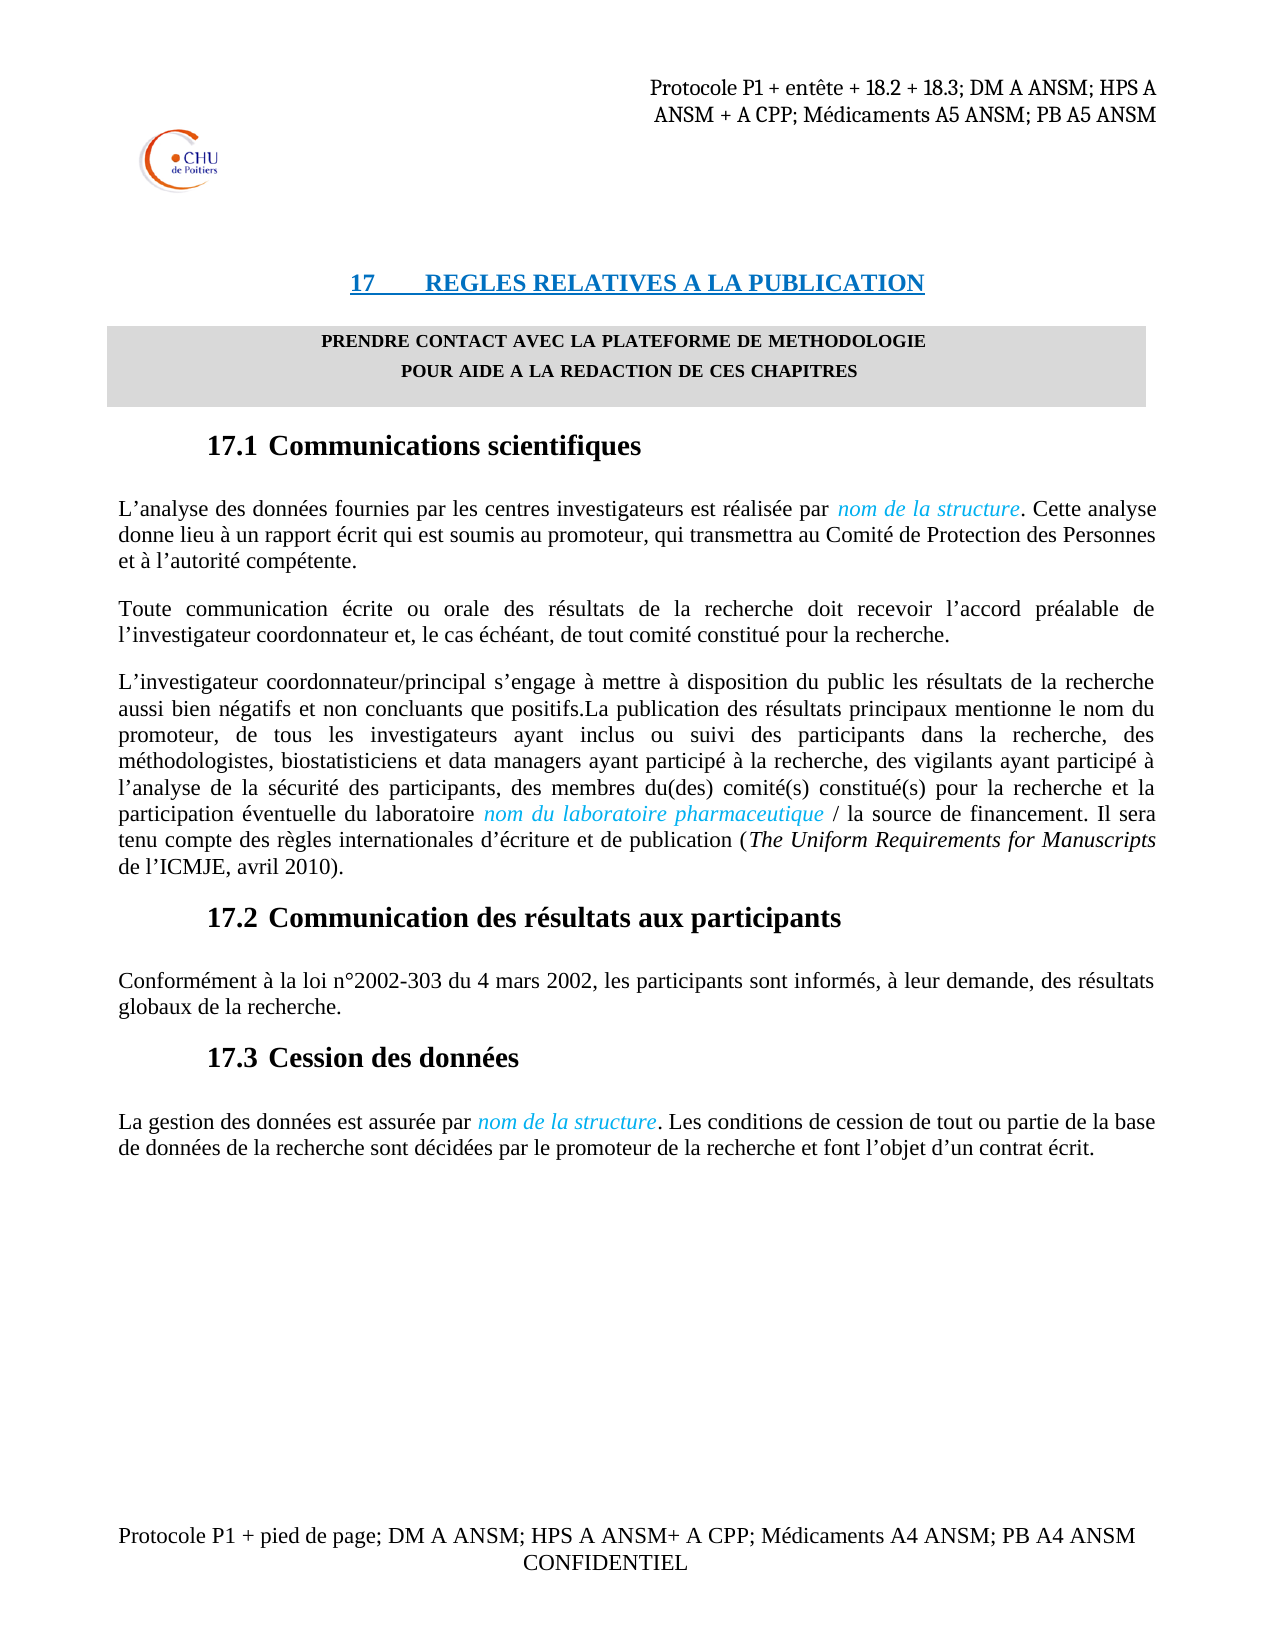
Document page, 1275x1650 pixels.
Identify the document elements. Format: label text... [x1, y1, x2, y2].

text Toute communication écrite ou orale des résultats de la recherche doit recevoir l’accord préalable de l’investigateur coordonnateur et, le cas échéant, de tout comité constitué pour la recherche. [118, 595, 1157, 647]
table_header prendre contact avec la plateforme de methodologie pour aide a la redaction de ces chapitres [107, 326, 1146, 407]
text L’investigateur coordonnateur/principal s’engage à mettre à disposition du public les résultats de la recherche aussi bien négatifs et non concluants que positifs.La publication des résultats principaux mentionne le nom du promoteur, de tous les investigateurs ayant inclus ou suivi des participants dans la recherche, des méthodologistes, biostatisticiens et data managers ayant participé à la recherche, des vigilants ayant participé à l’analyse de la sécurité des participants, des membres du(des) comité(s) constitué(s) pour la recherche et la participation éventuelle du laboratoire nom du laboratoire pharmaceutique / la source de financement. Il sera tenu compte des règles internationales d’écriture et de publication (The Uniform Requirements for Manuscripts de l’ICMJE, avril 2010). [118, 668, 1157, 879]
text L’analyse des données fournies par les centres investigateurs est réalisée par nom de la structure. Cette analyse donne lieu à un rapport écrit qui est soumis au promoteur, qui transmettra au Comité de Protection des Personnes et à l’autorité compétente. [118, 495, 1157, 574]
text 17.1 Communications scientifiques [207, 428, 1157, 495]
text La gestion des données est assurée par nom de la structure. Les conditions de cession de tout ou partie de la base de données de la recherche sont décidées par le promoteur de la recherche et font l’objet d’un contrat écrit. [118, 1108, 1157, 1160]
text 17 REGLES RELATIVES A LA PUBLICATION [118, 268, 1157, 326]
text Conformément à la loi n°2002-303 du 4 mars 2002, les participants sont informés, à leur demande, des résultats globaux de la recherche. [118, 967, 1157, 1020]
text 17.3 Cession des données [207, 1041, 1157, 1108]
text 17.2 Communication des résultats aux participants [207, 900, 1157, 967]
picture [137, 127, 223, 194]
